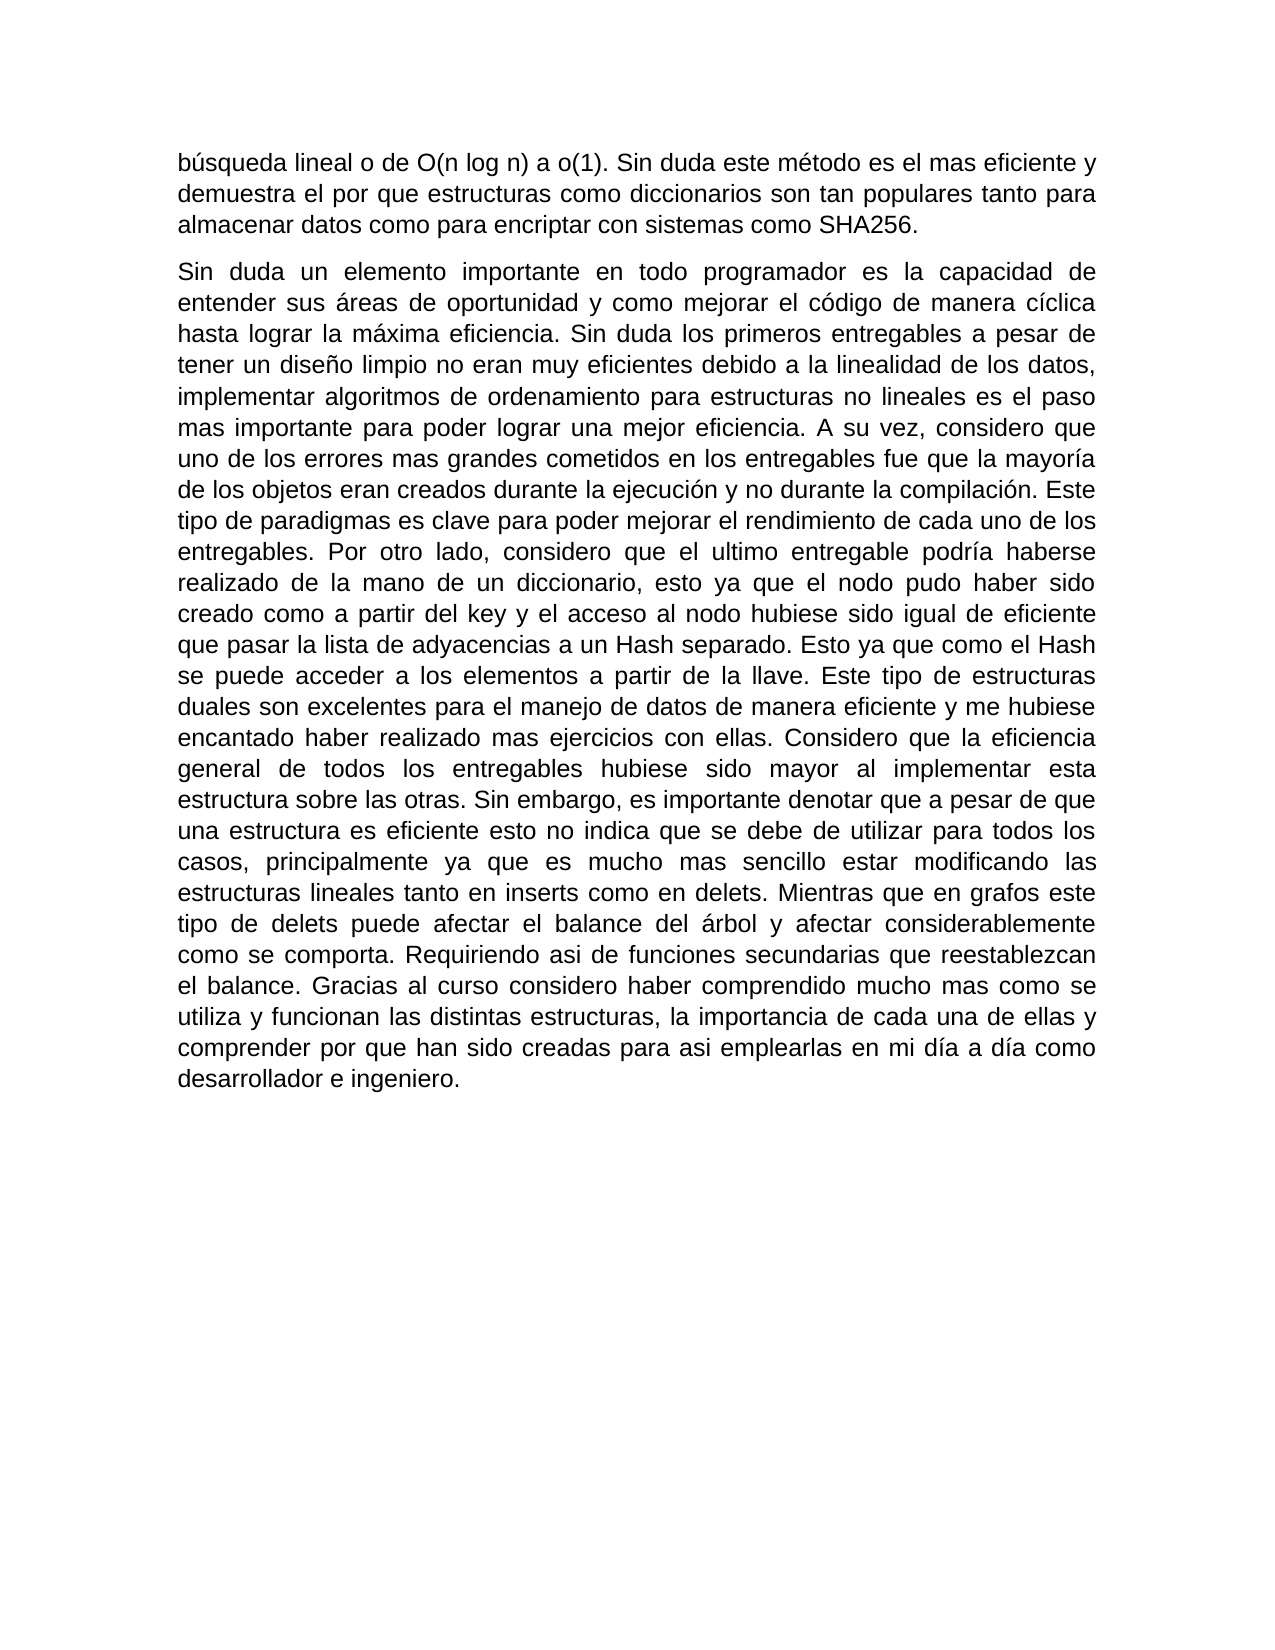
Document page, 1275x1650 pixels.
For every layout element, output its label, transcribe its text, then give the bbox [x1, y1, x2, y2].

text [177, 148, 1098, 238]
text Sin duda un elemento importante en todo programador es la capacidad de entender sus áreas de oportunidad y como mejorar el código de manera cíclica hasta lograr la máxima eficiencia. Sin duda los primeros entregables a pesar de tener un diseño limpio no eran muy eficientes debido a la linealidad de los datos, implementar algoritmos de ordenamiento para estructuras no lineales es el paso mas importante para poder lograr una mejor eficiencia. A su vez, considero que uno de los errores mas grandes cometidos en los entregables fue que la mayoría de los objetos eran creados durante la ejecución y no durante la compilación. Este tipo de paradigmas es clave para poder mejorar el rendimiento de cada uno de los entregables. Por otro lado, considero que el ultimo entregable podría haberse realizado de la mano de un diccionario, esto ya que el nodo pudo haber sido creado como a partir del key y el acceso al nodo hubiese sido igual de eficiente que pasar la lista de adyacencias a un Hash separado. Esto ya que como el Hash se puede acceder a los elementos a partir de la llave. Este tipo de estructuras duales son excelentes para el manejo de datos de manera eficiente y me hubiese encantado haber realizado mas ejercicios con ellas. Considero que la eficiencia general de todos los entregables hubiese sido mayor al implementar esta estructura sobre las otras. Sin embargo, es importante denotar que a pesar de que una estructura es eficiente esto no indica que se debe de utilizar para todos los casos, principalmente ya que es mucho mas sencillo estar modificando las estructuras lineales tanto en inserts como en delets. Mientras que en grafos este tipo de delets puede afectar el balance del árbol y afectar considerablemente como se comporta. Requiriendo asi de funciones secundarias que reestablezcan el balance. Gracias al curso considero haber comprendido mucho mas como se utiliza y funcionan las distintas estructuras, la importancia de cada una de ellas y comprender por que han sido creadas para asi emplearlas en mi día a día como desarrollador e ingeniero. [177, 257, 1098, 1093]
